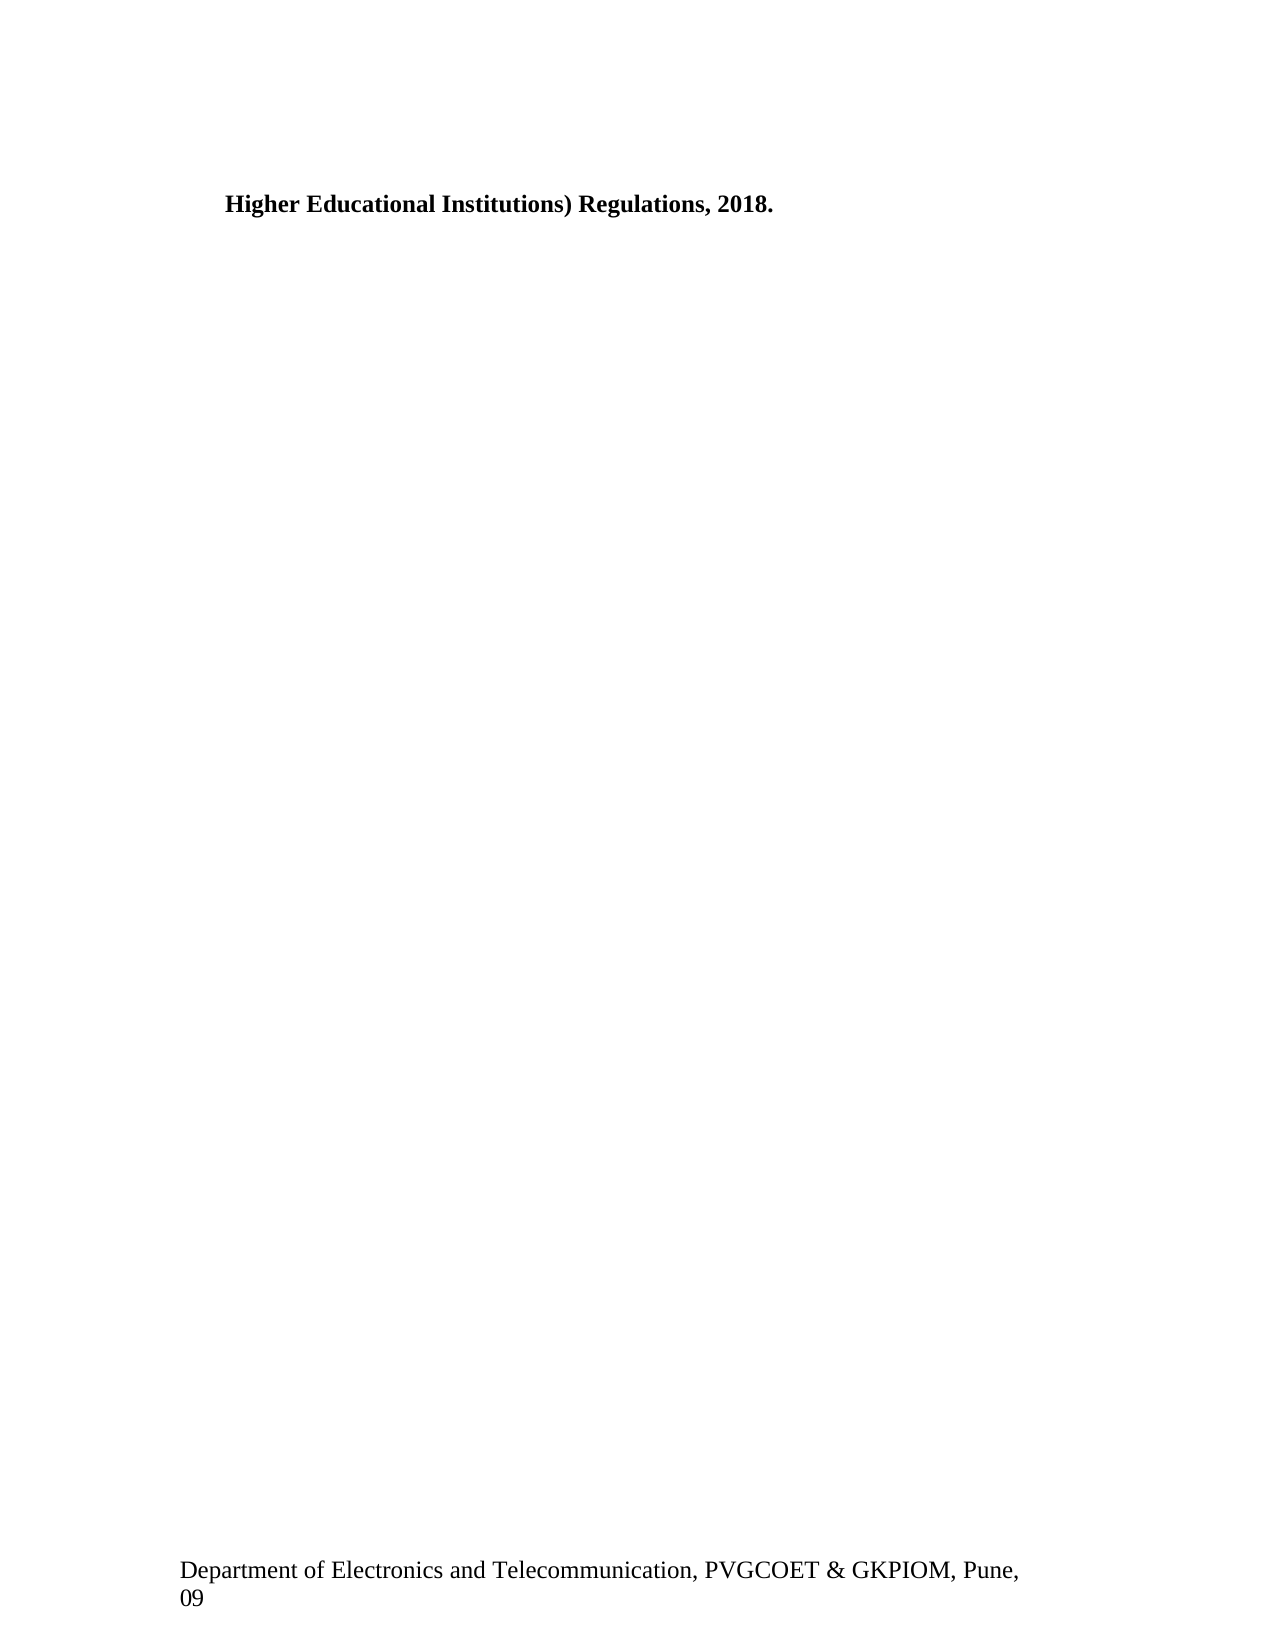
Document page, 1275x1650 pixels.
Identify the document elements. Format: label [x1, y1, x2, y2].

subtitle [187, 189, 1071, 218]
